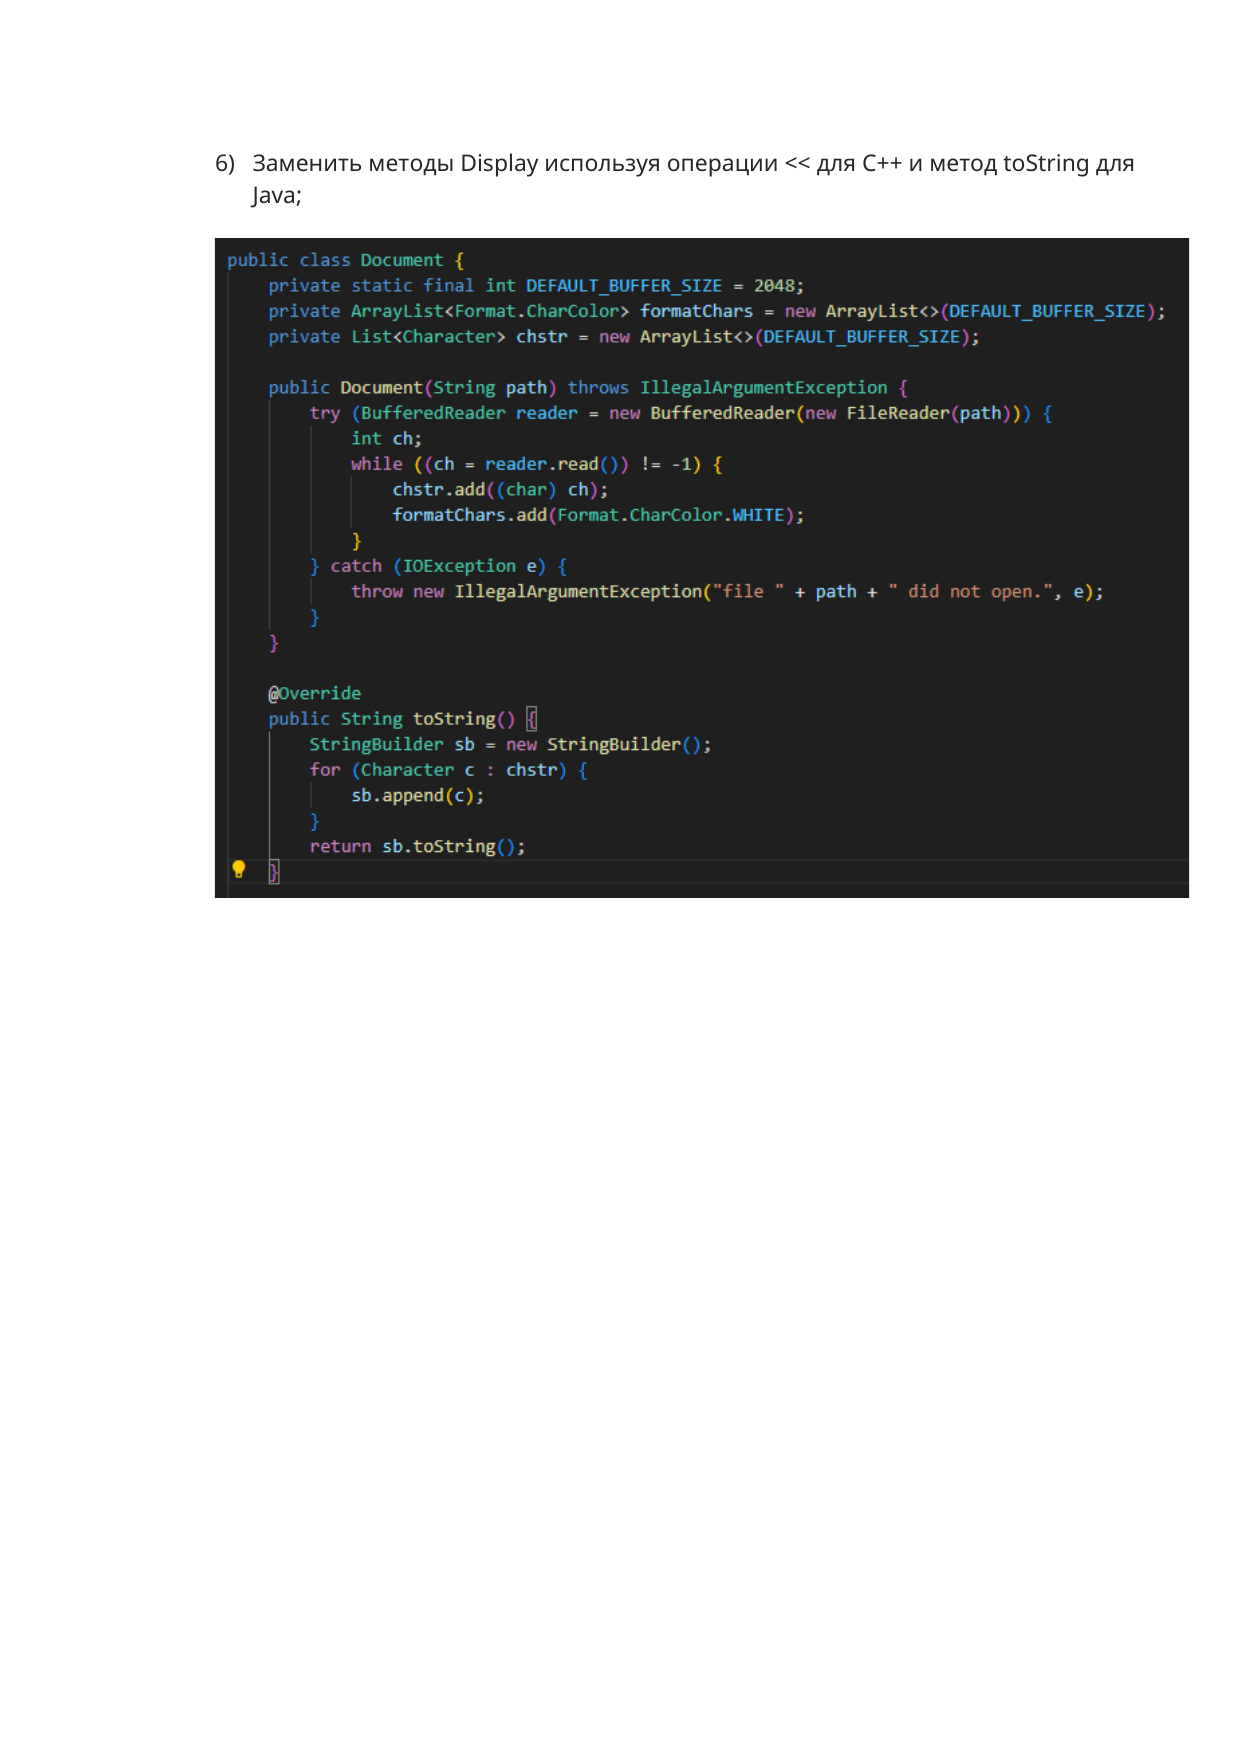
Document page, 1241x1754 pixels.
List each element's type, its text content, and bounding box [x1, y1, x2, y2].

picture [214, 238, 1190, 898]
list Заменить методы Display используя операции << для C++ и метод toString для Java; [215, 147, 1152, 210]
